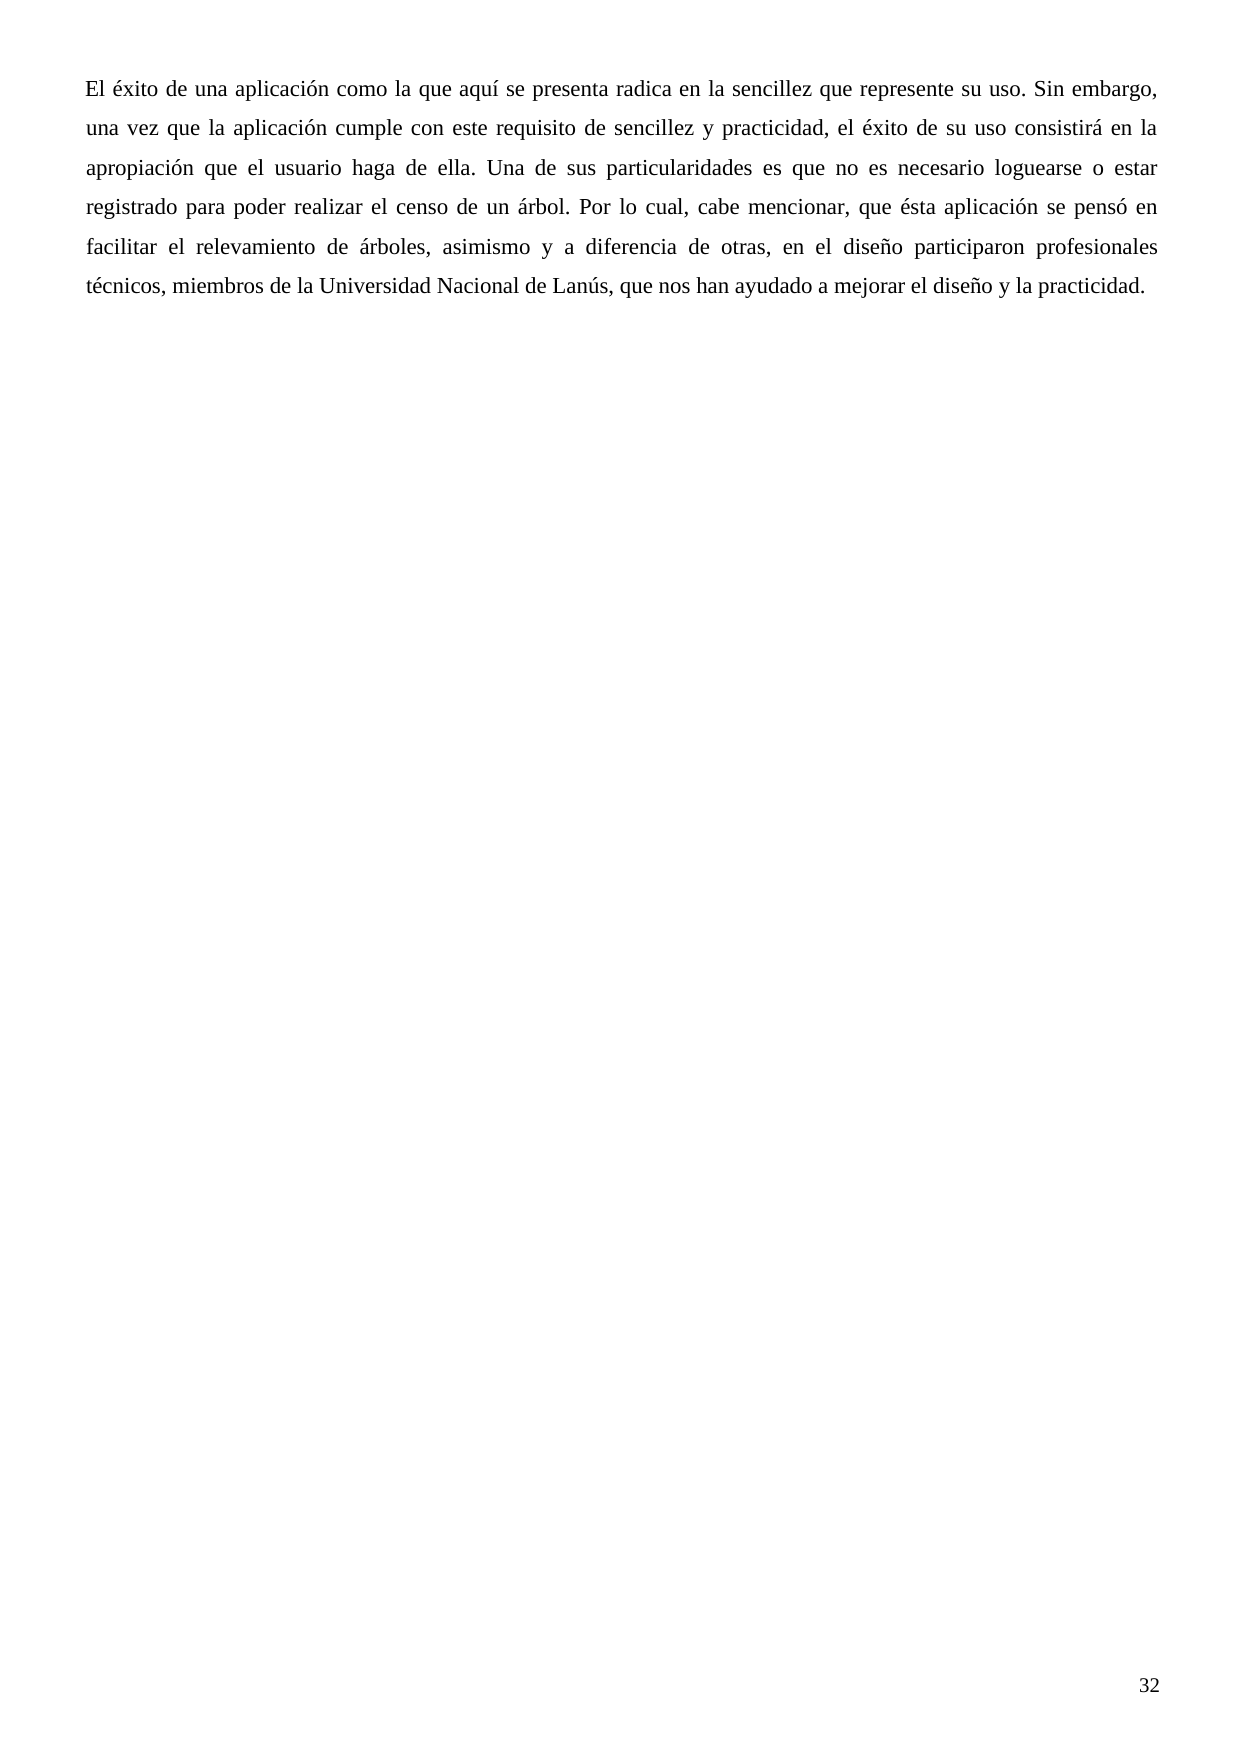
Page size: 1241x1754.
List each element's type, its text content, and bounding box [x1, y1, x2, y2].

text El éxito de una aplicación como la que aquí se presenta radica en la sencillez que represente su uso. Sin embargo, una vez que la aplicación cumple con este requisito de sencillez y practicidad, el éxito de su uso consistirá en la apropiación que el usuario haga de ella. Una de sus particularidades es que no es necesario loguearse o estar registrado para poder realizar el censo de un árbol. Por lo cual, cabe mencionar, que ésta aplicación se pensó en facilitar el relevamiento de árboles, asimismo y a diferencia de otras, en el diseño participaron profesionales técnicos, miembros de la Universidad Nacional de Lanús, que nos han ayudado a mejorar el diseño y la practicidad. [85, 75, 1159, 299]
